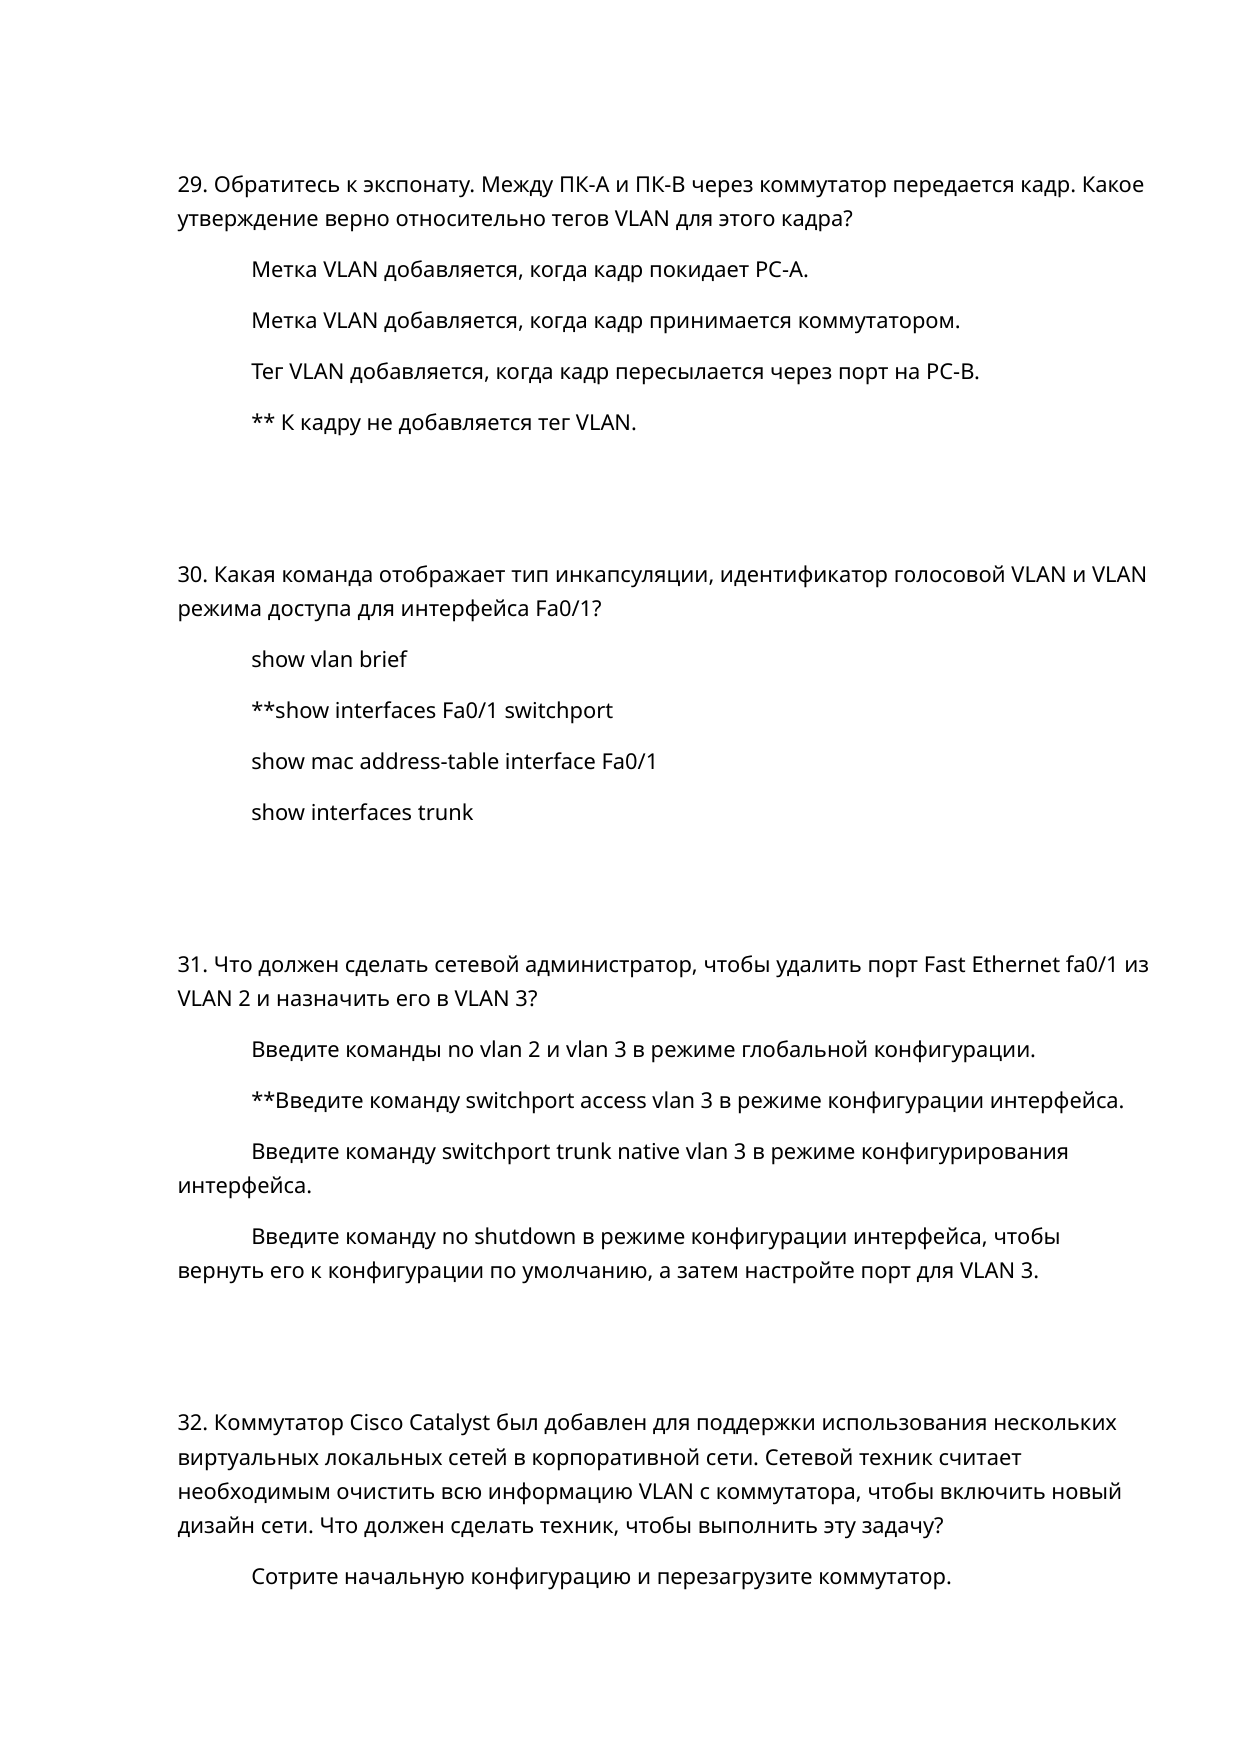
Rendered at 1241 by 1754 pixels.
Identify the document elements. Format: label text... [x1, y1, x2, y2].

text show interfaces trunk [177, 796, 1152, 826]
text show vlan brief [177, 644, 1152, 674]
text **Введите команду switchport access vlan 3 в режиме конфигурации интерфейса. [177, 1085, 1152, 1114]
text Введите команды no vlan 2 и vlan 3 в режиме глобальной конфигурации. [177, 1034, 1152, 1064]
text ** К кадру не добавляется тег VLAN. [177, 406, 1152, 436]
text Метка VLAN добавляется, когда кадр покидает PC-A. [177, 254, 1152, 284]
text 32. Коммутатор Cisco Catalyst был добавлен для поддержки использования нескольких виртуальных локальных сетей в корпоративной сети. Сетевой техник считает необходимым очистить всю информацию VLAN с коммутатора, чтобы включить новый дизайн сети. Что должен сделать техник, чтобы выполнить эту задачу? [177, 1407, 1152, 1539]
text 30. Какая команда отображает тип инкапсуляции, идентификатор голосовой VLAN и VLAN режима доступа для интерфейса Fa0/1? [177, 559, 1152, 623]
text Введите команду switchport trunk native vlan 3 в режиме конфигурирования интерфейса. [177, 1136, 1152, 1199]
text Сотрите начальную конфигурацию и перезагрузите коммутатор. [177, 1561, 1152, 1590]
text Введите команду no shutdown в режиме конфигурации интерфейса, чтобы вернуть его к конфигурации по умолчанию, а затем настройте порт для VLAN 3. [177, 1221, 1152, 1284]
text show mac address-table interface Fa0/1 [177, 746, 1152, 775]
text Тег VLAN добавляется, когда кадр пересылается через порт на PC-B. [177, 356, 1152, 385]
text **show interfaces Fa0/1 switchport [177, 695, 1152, 724]
text 31. Что должен сделать сетевой администратор, чтобы удалить порт Fast Ethernet fa0/1 из VLAN 2 и назначить его в VLAN 3? [177, 949, 1152, 1013]
text Метка VLAN добавляется, когда кадр принимается коммутатором. [177, 305, 1152, 334]
text 29. Обратитесь к экспонату. Между ПК-A и ПК-B через коммутатор передается кадр. Какое утверждение верно относительно тегов VLAN для этого кадра? [177, 169, 1152, 233]
